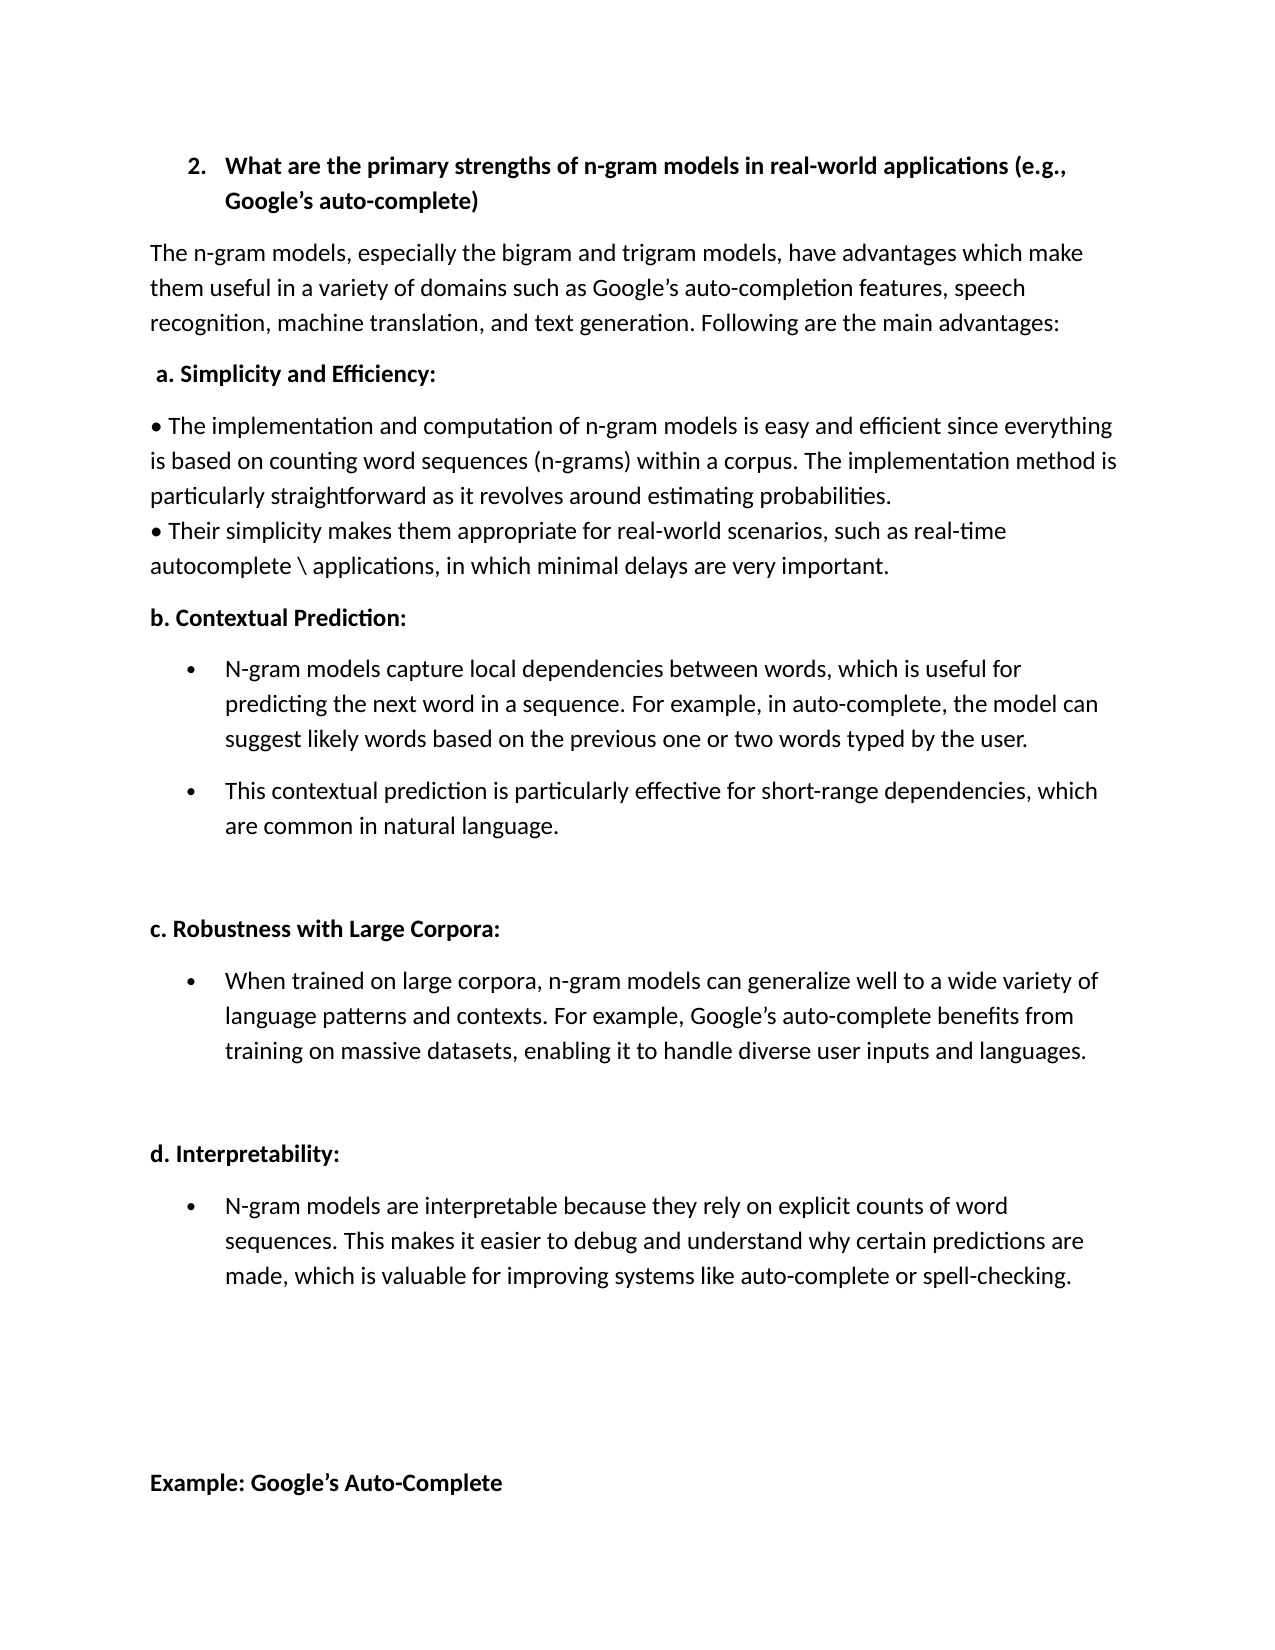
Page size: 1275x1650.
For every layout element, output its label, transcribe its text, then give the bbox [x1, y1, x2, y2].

list When trained on large corpora, n-gram models can generalize well to a wide variety of language patterns and contexts. For example, Google’s auto-complete benefits from training on massive datasets, enabling it to handle diverse user inputs and languages. [187, 965, 1125, 1066]
text c. Robustness with Large Corpora: [150, 913, 1125, 944]
list N-gram models capture local dependencies between words, which is useful for predicting the next word in a sequence. For example, in auto-complete, the model can suggest likely words based on the previous one or two words typed by the user. [187, 653, 1125, 754]
text b. Contextual Prediction: [150, 602, 1125, 632]
text a. Simplicity and Efficiency: [150, 358, 1125, 389]
text The n-gram models, especially the bigram and trigram models, have advantages which make them useful in a variety of domains such as Google’s auto-completion features, speech recognition, machine translation, and text generation. Following are the main advantages: [150, 237, 1125, 337]
text d. Interpretability: [150, 1138, 1125, 1169]
list What are the primary strengths of n-gram models in real-world applications (e.g., Google’s auto-complete) [187, 150, 1125, 216]
text • The implementation and computation of n-gram models is easy and efficient since everything is based on counting word sequences (n-grams) within a corpus. The implementation method is particularly straightforward as it revolves around estimating probabilities. • Their simplicity makes them appropriate for real-world scenarios, such as real-time autocomplete \ applications, in which minimal delays are very important. [150, 410, 1125, 581]
text Example: Google’s Auto-Complete [150, 1467, 1125, 1497]
list N-gram models are interpretable because they rely on explicit counts of word sequences. This makes it easier to debug and understand why certain predictions are made, which is valuable for improving systems like auto-complete or spell-checking. [187, 1190, 1125, 1291]
list This contextual prediction is particularly effective for short-range dependencies, which are common in natural language. [187, 775, 1125, 841]
